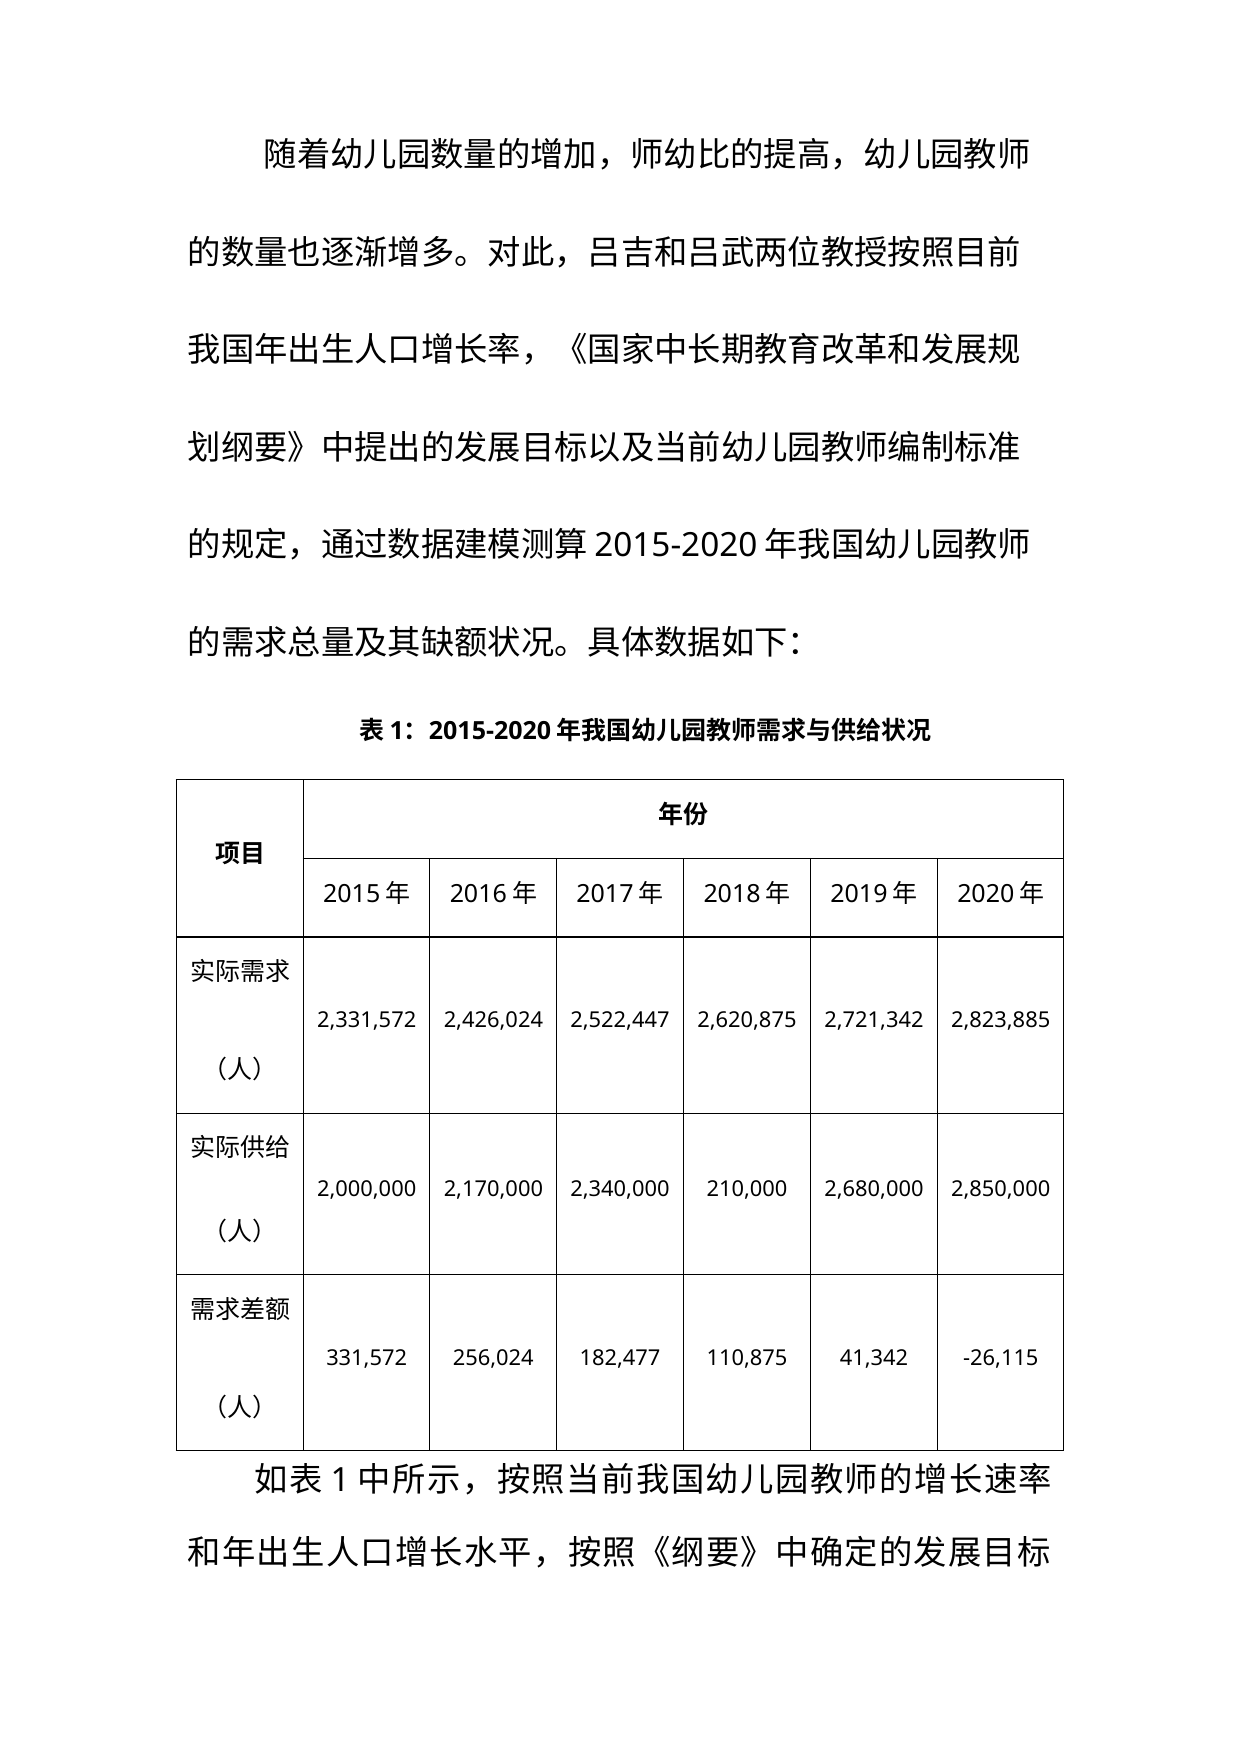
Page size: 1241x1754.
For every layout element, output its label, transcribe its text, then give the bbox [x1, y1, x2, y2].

table_cell 2,170,000 [430, 1114, 556, 1274]
table_cell 2019年 [811, 859, 937, 936]
table_cell 182,477 [557, 1275, 683, 1450]
table_cell 2,426,024 [430, 938, 556, 1112]
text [179, 1451, 1061, 1576]
table_cell 2016年 [430, 859, 556, 936]
table_cell -26,115 [938, 1275, 1063, 1450]
table_cell 110,875 [684, 1275, 810, 1450]
table_cell 2,620,875 [684, 938, 810, 1112]
table_cell 实际需求（人） [177, 938, 303, 1112]
table_cell 2,522,447 [557, 938, 683, 1112]
table_header 年份 [304, 780, 1063, 858]
table_cell 2,331,572 [304, 938, 429, 1112]
table_cell 2015年 [304, 859, 429, 936]
table_cell 2020年 [938, 859, 1063, 936]
table_cell 2018年 [684, 859, 810, 936]
table_cell 2,823,885 [938, 938, 1063, 1112]
table_cell 2,850,000 [938, 1114, 1063, 1274]
table_cell 2,721,342 [811, 938, 937, 1112]
table_header 项目 [177, 780, 303, 936]
table_cell 256,024 [430, 1275, 556, 1450]
text 随着幼儿园数量的增加，师幼比的提高，幼儿园教师的数量也逐渐增多。对此，吕吉和吕武两位教授按照目前我国年出生人口增长率，《国家中长期教育改革和发展规划纲要》中提出的发展目标以及当前幼儿园教师编制标准的规定，通过数据建模测算2015-2020年我国幼儿园教师的需求总量及其缺额状况。具体数据如下： [187, 119, 1053, 672]
table_cell 2,680,000 [811, 1114, 937, 1274]
table_cell 2,340,000 [557, 1114, 683, 1274]
table_cell 实际供给 （人） [177, 1114, 303, 1274]
table_cell 需求差额（人） [177, 1275, 303, 1450]
table_cell 2,000,000 [304, 1114, 429, 1274]
table_cell 331,572 [304, 1275, 429, 1450]
table_cell 41,342 [811, 1275, 937, 1450]
text 表1：2015-2020年我国幼儿园教师需求与供给状况 [187, 696, 1053, 761]
table_cell 2017年 [557, 859, 683, 936]
table_cell 210,000 [684, 1114, 810, 1274]
